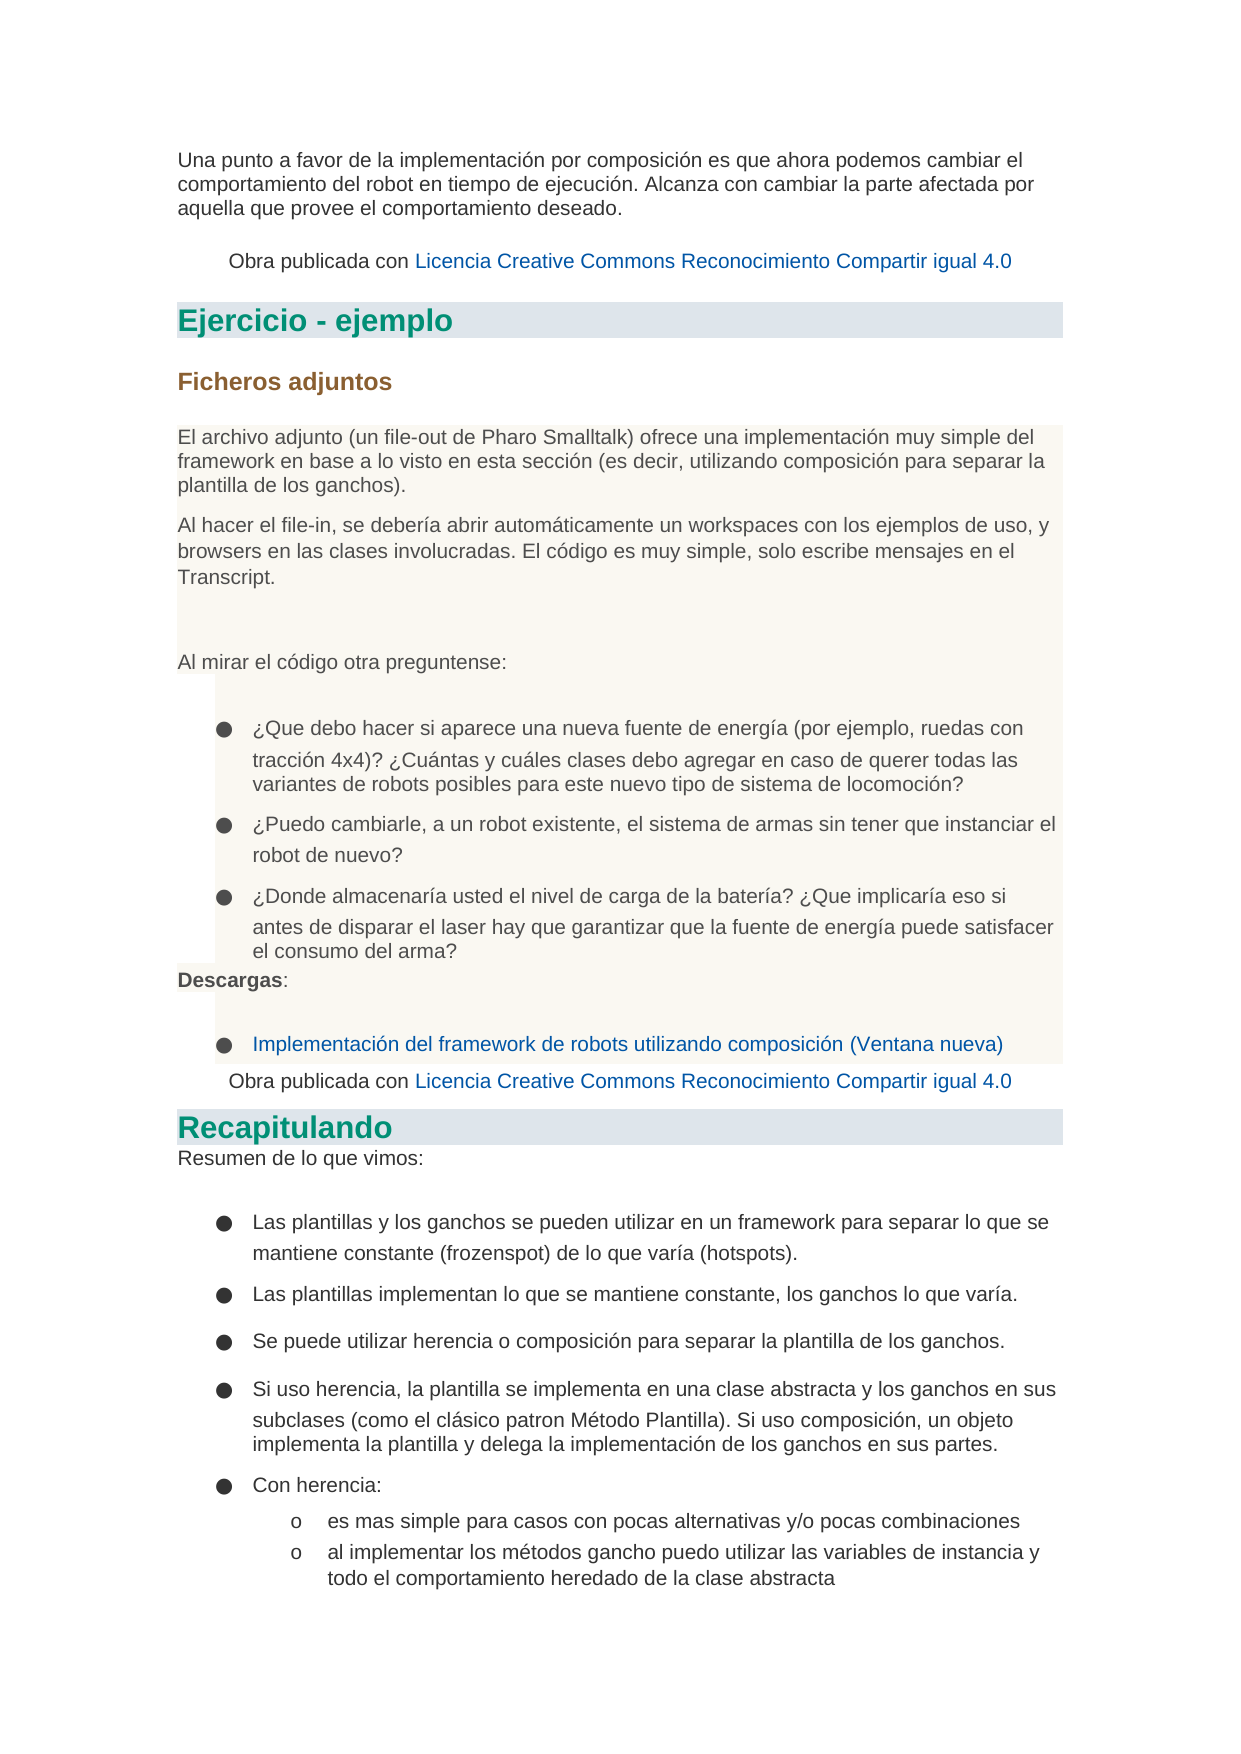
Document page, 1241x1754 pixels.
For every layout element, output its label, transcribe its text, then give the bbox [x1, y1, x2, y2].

text Una punto a favor de la implementación por composición es que ahora podemos cambiar el comportamiento del robot en tiempo de ejecución. Alcanza con cambiar la parte afectada por aquella que provee el comportamiento deseado. [177, 148, 1063, 219]
list Implementación del framework de robots utilizando composición (Ventana nueva) [215, 1021, 1063, 1064]
list ¿Donde almacenaría usted el nivel de carga de la batería? ¿Que implicaría eso si antes de disparar el laser hay que garantizar que la fuente de energía puede satisfacer el consumo del arma? [215, 872, 1063, 963]
subtitle Recapitulando [177, 1109, 1063, 1145]
list al implementar los métodos gancho puedo utilizar las variables de instancia y todo el comportamiento heredado de la clase abstracta [290, 1540, 1063, 1589]
list ¿Puedo cambiarle, a un robot existente, el sistema de armas sin tener que instanciar el robot de nuevo? [215, 801, 1063, 867]
list es mas simple para casos con pocas alternativas y/o pocas combinaciones [290, 1509, 1063, 1535]
text Obra publicada con Licencia Creative Commons Reconocimiento Compartir igual 4.0 [177, 1069, 1063, 1093]
text Al mirar el código otra preguntense: [177, 650, 1063, 674]
list Las plantillas y los ganchos se pueden utilizar en un framework para separar lo que se mantiene constante (frozenspot) de lo que varía (hotspots). [215, 1198, 1063, 1265]
list ¿Que debo hacer si aparece una nueva fuente de energía (por ejemplo, ruedas con tracción 4x4)? ¿Cuántas y cuáles clases debo agregar en caso de querer todas las variantes de robots posibles para este nuevo tipo de sistema de locomoción? [215, 705, 1063, 796]
text Resumen de lo que vimos: [177, 1145, 1063, 1169]
list Las plantillas implementan lo que se mantiene constante, los ganchos lo que varía. [215, 1270, 1063, 1313]
text El archivo adjunto (un file-out de Pharo Smalltalk) ofrece una implementación muy simple del framework en base a lo visto en esta sección (es decir, utilizando composición para separar la plantilla de los ganchos). [177, 425, 1063, 497]
subtitle Ficheros adjuntos [177, 367, 1063, 396]
text Obra publicada con Licencia Creative Commons Reconocimiento Compartir igual 4.0 [177, 249, 1063, 273]
text Al hacer el file-in, se debería abrir automáticamente un workspaces con los ejemplos de uso, y browsers en las clases involucradas. El código es muy simple, solo escribe mensajes en el Transcript. [177, 513, 1063, 589]
list Si uso herencia, la plantilla se implementa en una clase abstracta y los ganchos en sus subclases (como el clásico patron Método Plantilla). Si uso composición, un objeto implementa la plantilla y delega la implementación de los ganchos en sus partes. [215, 1366, 1063, 1456]
text Descargas: [177, 968, 1063, 992]
subtitle Ejercicio - ejemplo [177, 302, 1063, 338]
list Se puede utilizar herencia o composición para separar la plantilla de los ganchos. [215, 1318, 1063, 1361]
list Con herencia: [215, 1461, 1063, 1504]
